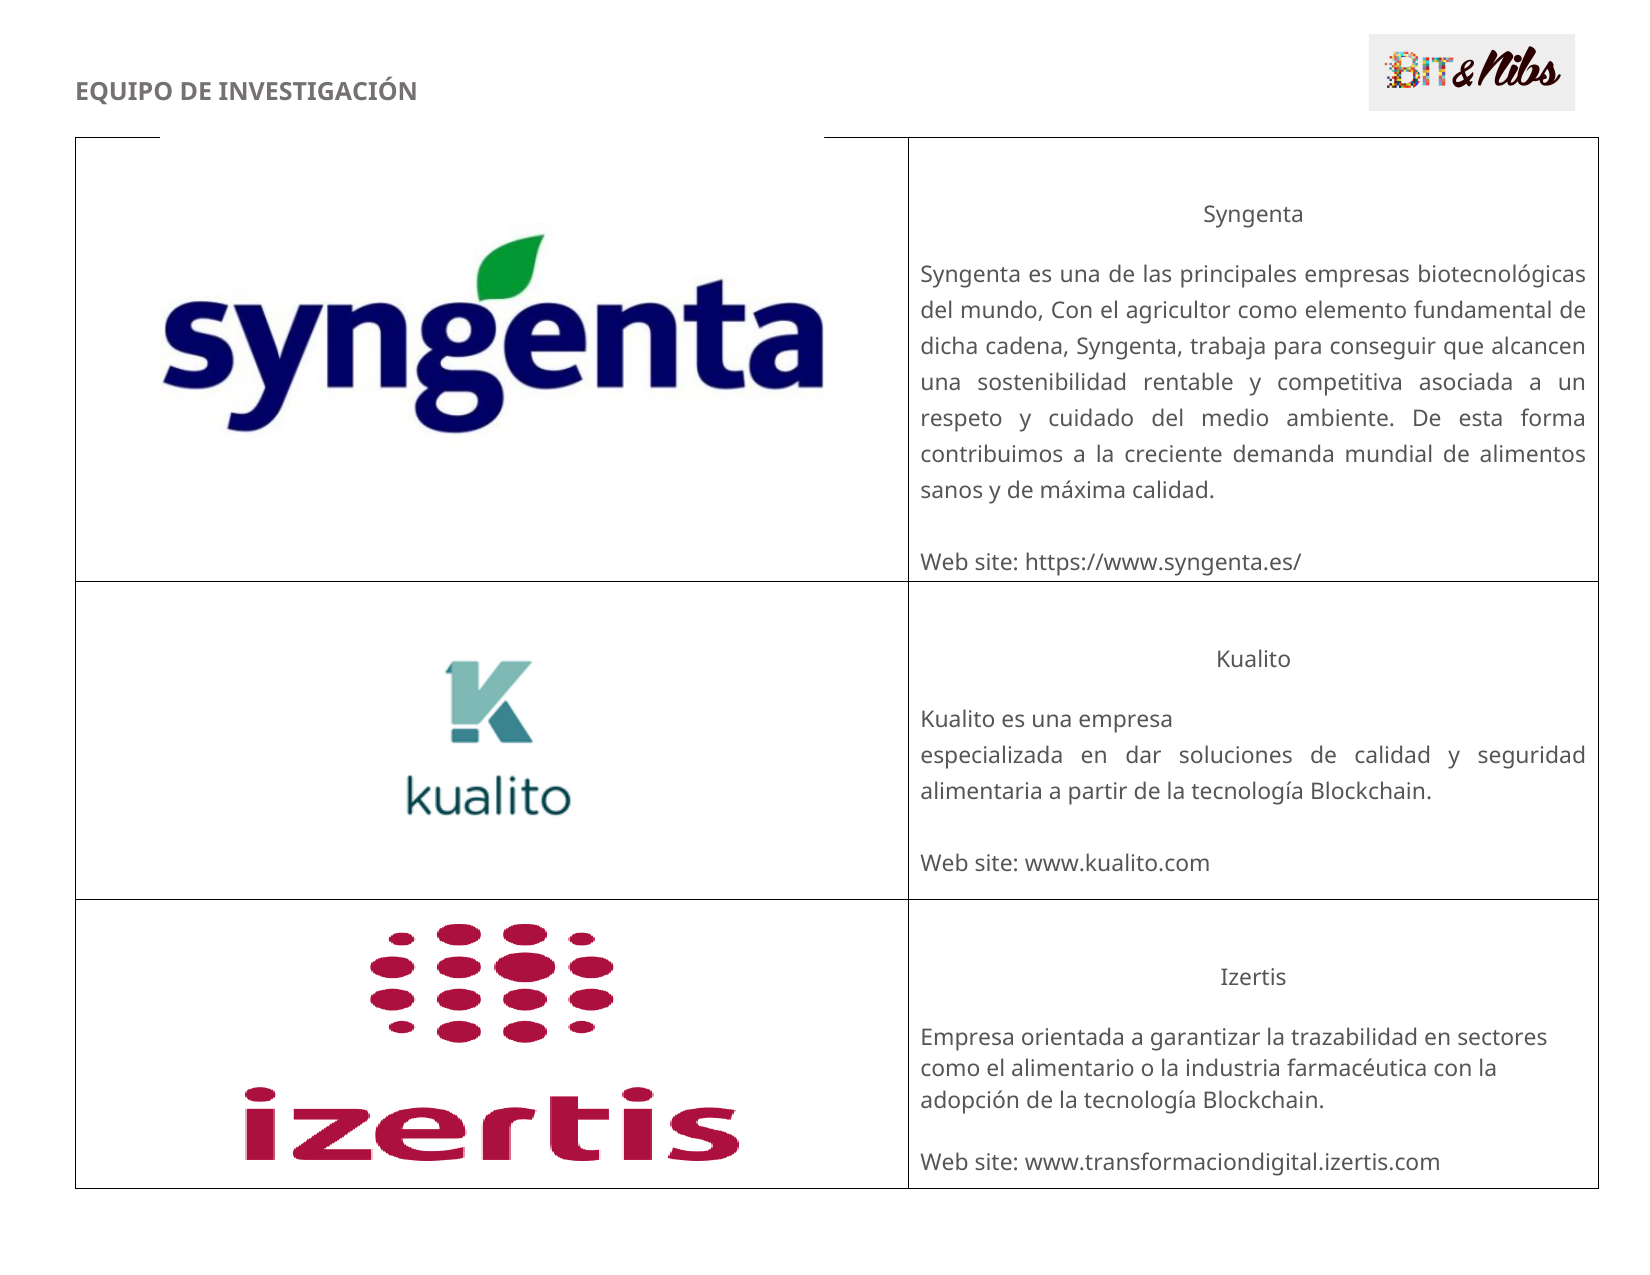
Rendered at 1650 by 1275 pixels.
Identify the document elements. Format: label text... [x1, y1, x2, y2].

picture [160, 137, 825, 530]
table_cell Izertis Empresa orientada a garantizar la trazabilidad en sectores como el alimentario o la industria farmacéutica con la adopción de la tecnología Blockchain. Web site: www.transformaciondigital.izertis.com [909, 900, 1598, 1187]
table_cell [76, 582, 908, 899]
table_cell Kualito Kualito es una empresa especializada en dar soluciones de calidad y seguridad alimentaria a partir de la tecnología Blockchain. Web site: www.kualito.com [909, 582, 1598, 899]
table_cell [76, 138, 908, 581]
picture [203, 900, 782, 1184]
picture [336, 582, 649, 895]
table_cell [76, 900, 908, 1187]
table_cell Syngenta Syngenta es una de las principales empresas biotecnológicas del mundo, Con el agricultor como elemento fundamental de dicha cadena, Syngenta, trabaja para conseguir que alcancen una sostenibilidad rentable y competitiva asociada a un respeto y cuidado del medio ambiente. De esta forma contribuimos a la creciente demanda mundial de alimentos sanos y de máxima calidad. Web site: https://www.syngenta.es/ [909, 138, 1598, 581]
picture [1368, 34, 1575, 111]
